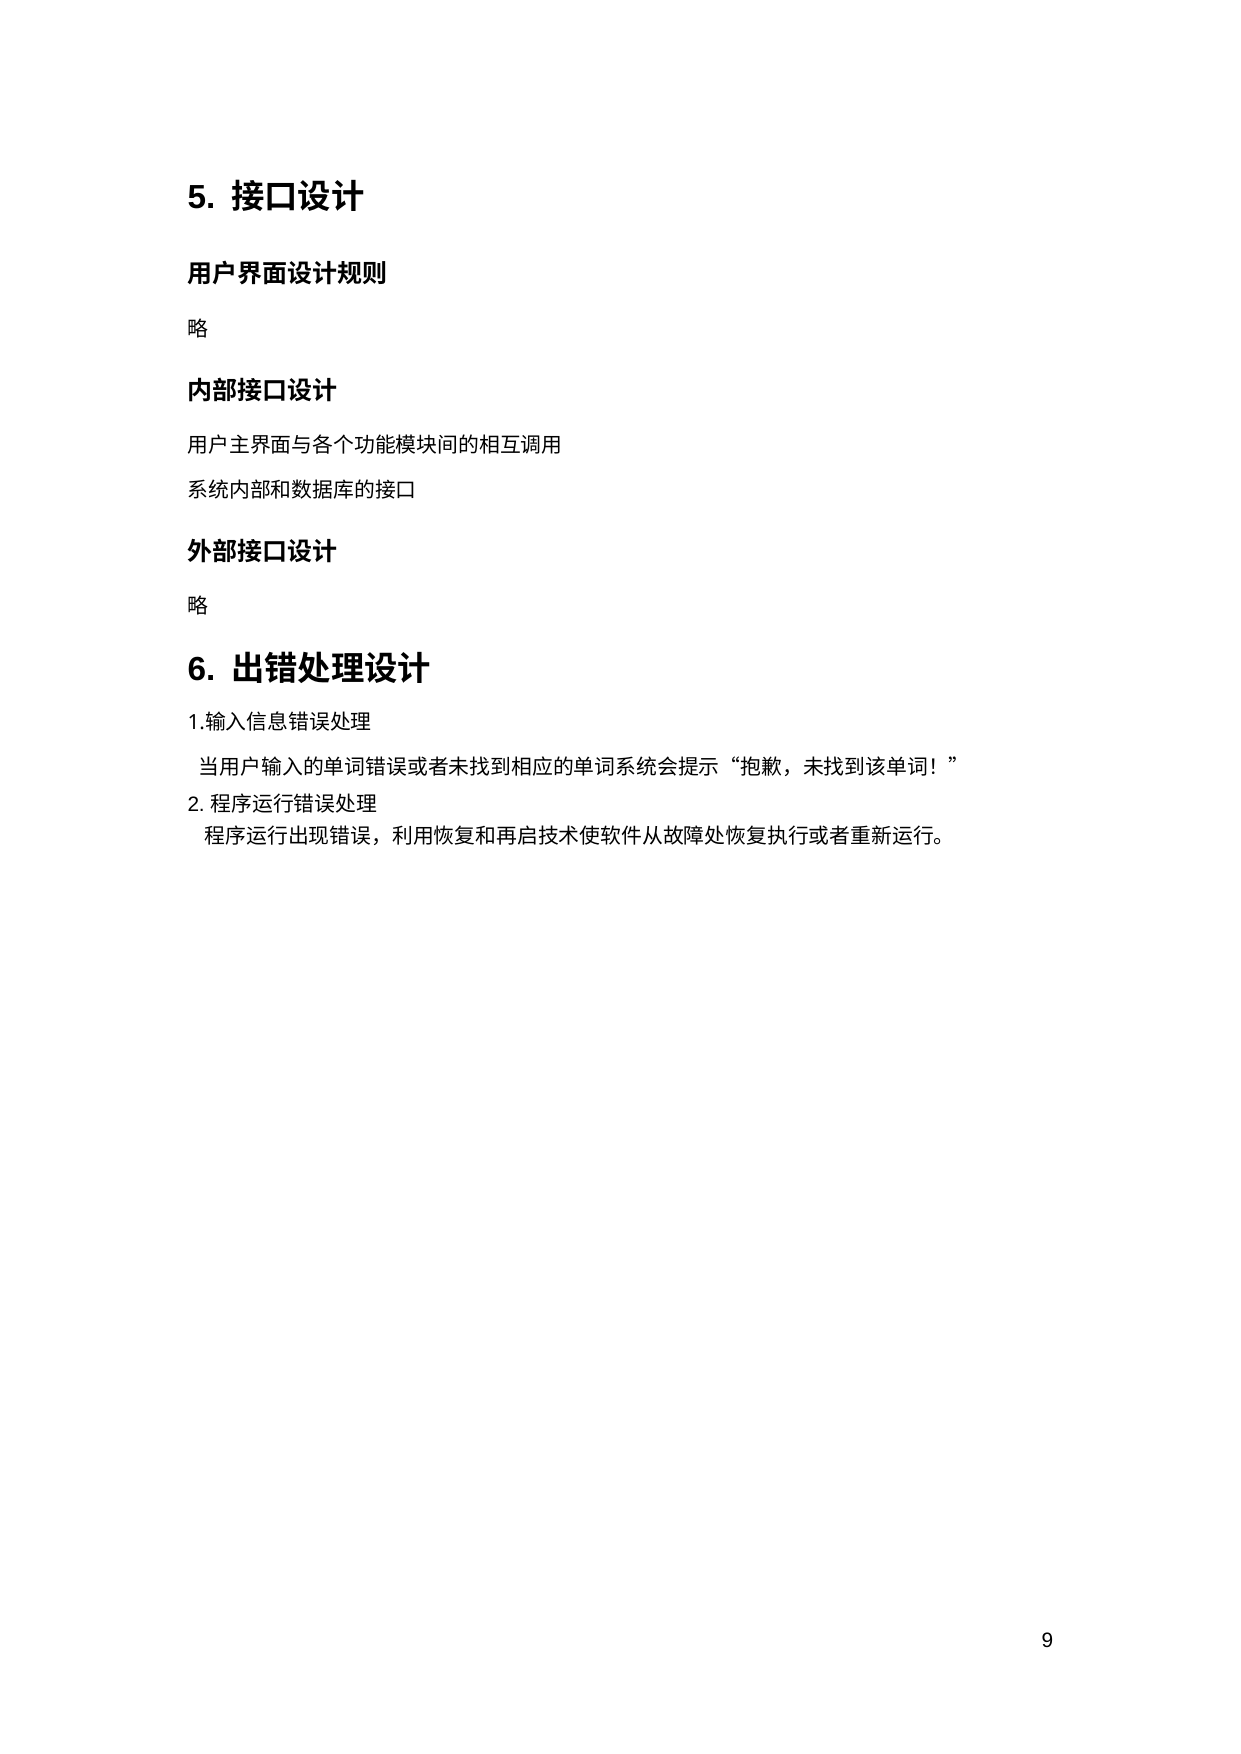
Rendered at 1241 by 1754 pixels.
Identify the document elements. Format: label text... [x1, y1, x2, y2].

subtitle 出错处理设计 [187, 633, 1053, 698]
subtitle 接口设计 [187, 162, 1053, 227]
text 系统内部和数据库的接口 [187, 472, 1053, 504]
text 略 [187, 311, 1053, 343]
text 略 [187, 588, 1053, 621]
subtitle 外部接口设计 [187, 517, 1053, 582]
list 当用户输入的单词错误或者未找到相应的单词系统会提示“抱歉，未找到该单词！” [187, 749, 1053, 782]
subtitle 内部接口设计 [187, 356, 1053, 421]
list 程序运行错误处理 [187, 786, 1053, 819]
subtitle 用户界面设计规则 [187, 239, 1053, 304]
list 程序运行出现错误，利用恢复和再启技术使软件从故障处恢复执行或者重新运行。 [187, 819, 1053, 851]
list 输入信息错误处理 [187, 704, 1053, 737]
text 用户主界面与各个功能模块间的相互调用 [187, 427, 1053, 459]
